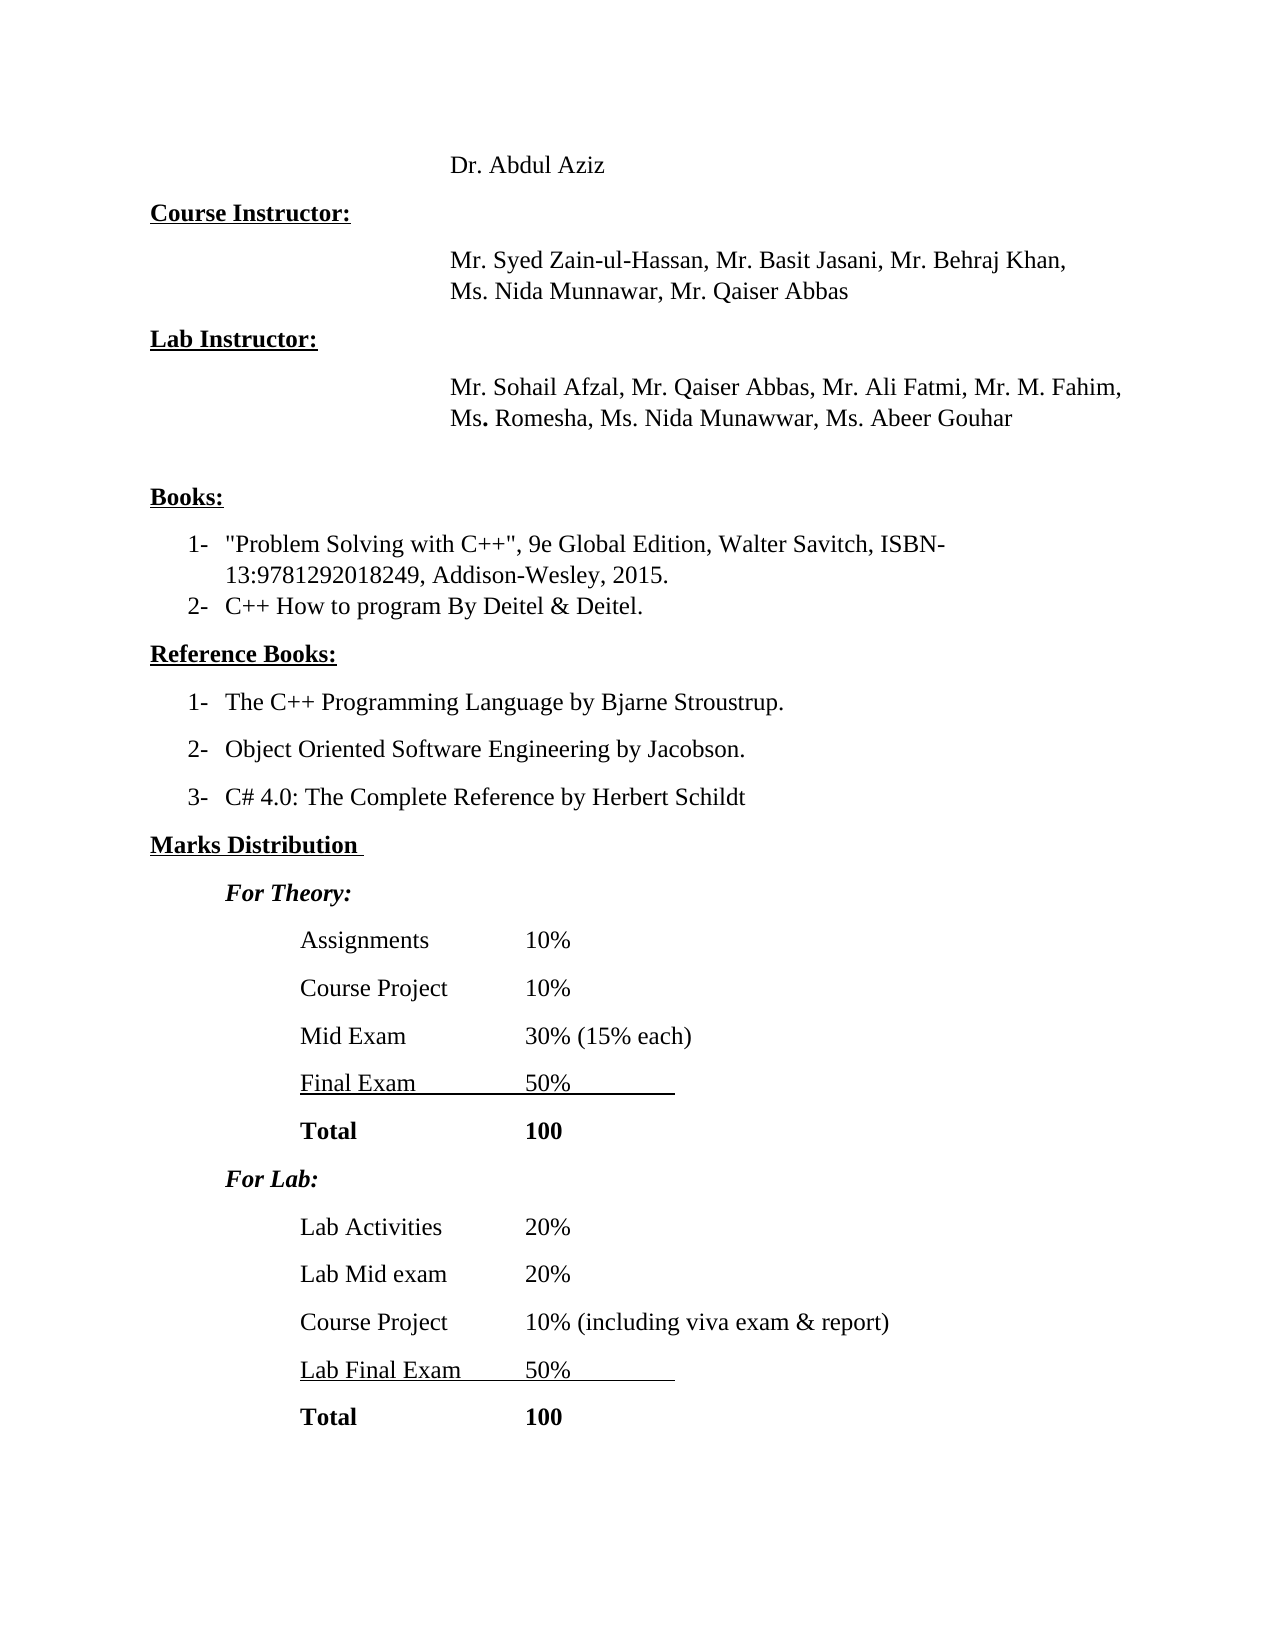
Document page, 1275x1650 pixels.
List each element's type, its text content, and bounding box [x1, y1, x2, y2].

text Books: [150, 482, 1125, 510]
text Mr. Sohail Afzal, Mr. Qaiser Abbas, Mr. Ali Fatmi, Mr. M. Fahim, Ms. Romesha, Ms. Nida Munawwar, Ms. Abeer Gouhar [150, 372, 1125, 463]
list Object Oriented Software Engineering by Jacobson. [187, 734, 1125, 763]
text Course Project 10% [225, 973, 1125, 1002]
text Dr. Abdul Aziz [300, 150, 1125, 179]
text Lab Activities 20% [150, 1212, 1125, 1240]
text Course Project 10% (including viva exam & report) [150, 1307, 1125, 1336]
list C# 4.0: The Complete Reference by Herbert Schildt [187, 782, 1125, 811]
text Final Exam 50% [225, 1068, 1125, 1097]
list The C++ Programming Language by Bjarne Stroustrup. [187, 687, 1125, 716]
list C++ How to program By Deitel & Deitel. [187, 591, 1125, 620]
list "Problem Solving with C++", 9e Global Edition, Walter Savitch, ISBN-13:9781292018249, Addison-Wesley, 2015. [187, 529, 1125, 589]
text Lab Final Exam 50% [150, 1355, 1125, 1383]
text Mid Exam 30% (15% each) [225, 1021, 1125, 1049]
text Lab Mid exam 20% [150, 1259, 1125, 1288]
text Assignments 10% [150, 925, 1125, 954]
text For Theory: [150, 878, 1125, 906]
text Marks Distribution [150, 830, 1125, 859]
text Total 100 [225, 1116, 1125, 1145]
text Mr. Syed Zain-ul-Hassan, Mr. Basit Jasani, Mr. Behraj Khan, Ms. Nida Munnawar, Mr. Qaiser Abbas [150, 245, 1125, 305]
text Total 100 [150, 1402, 1125, 1431]
text Reference Books: [150, 639, 1125, 668]
text Course Instructor: [150, 198, 1125, 226]
text Lab Instructor: [150, 324, 1125, 353]
text For Lab: [150, 1164, 1125, 1193]
